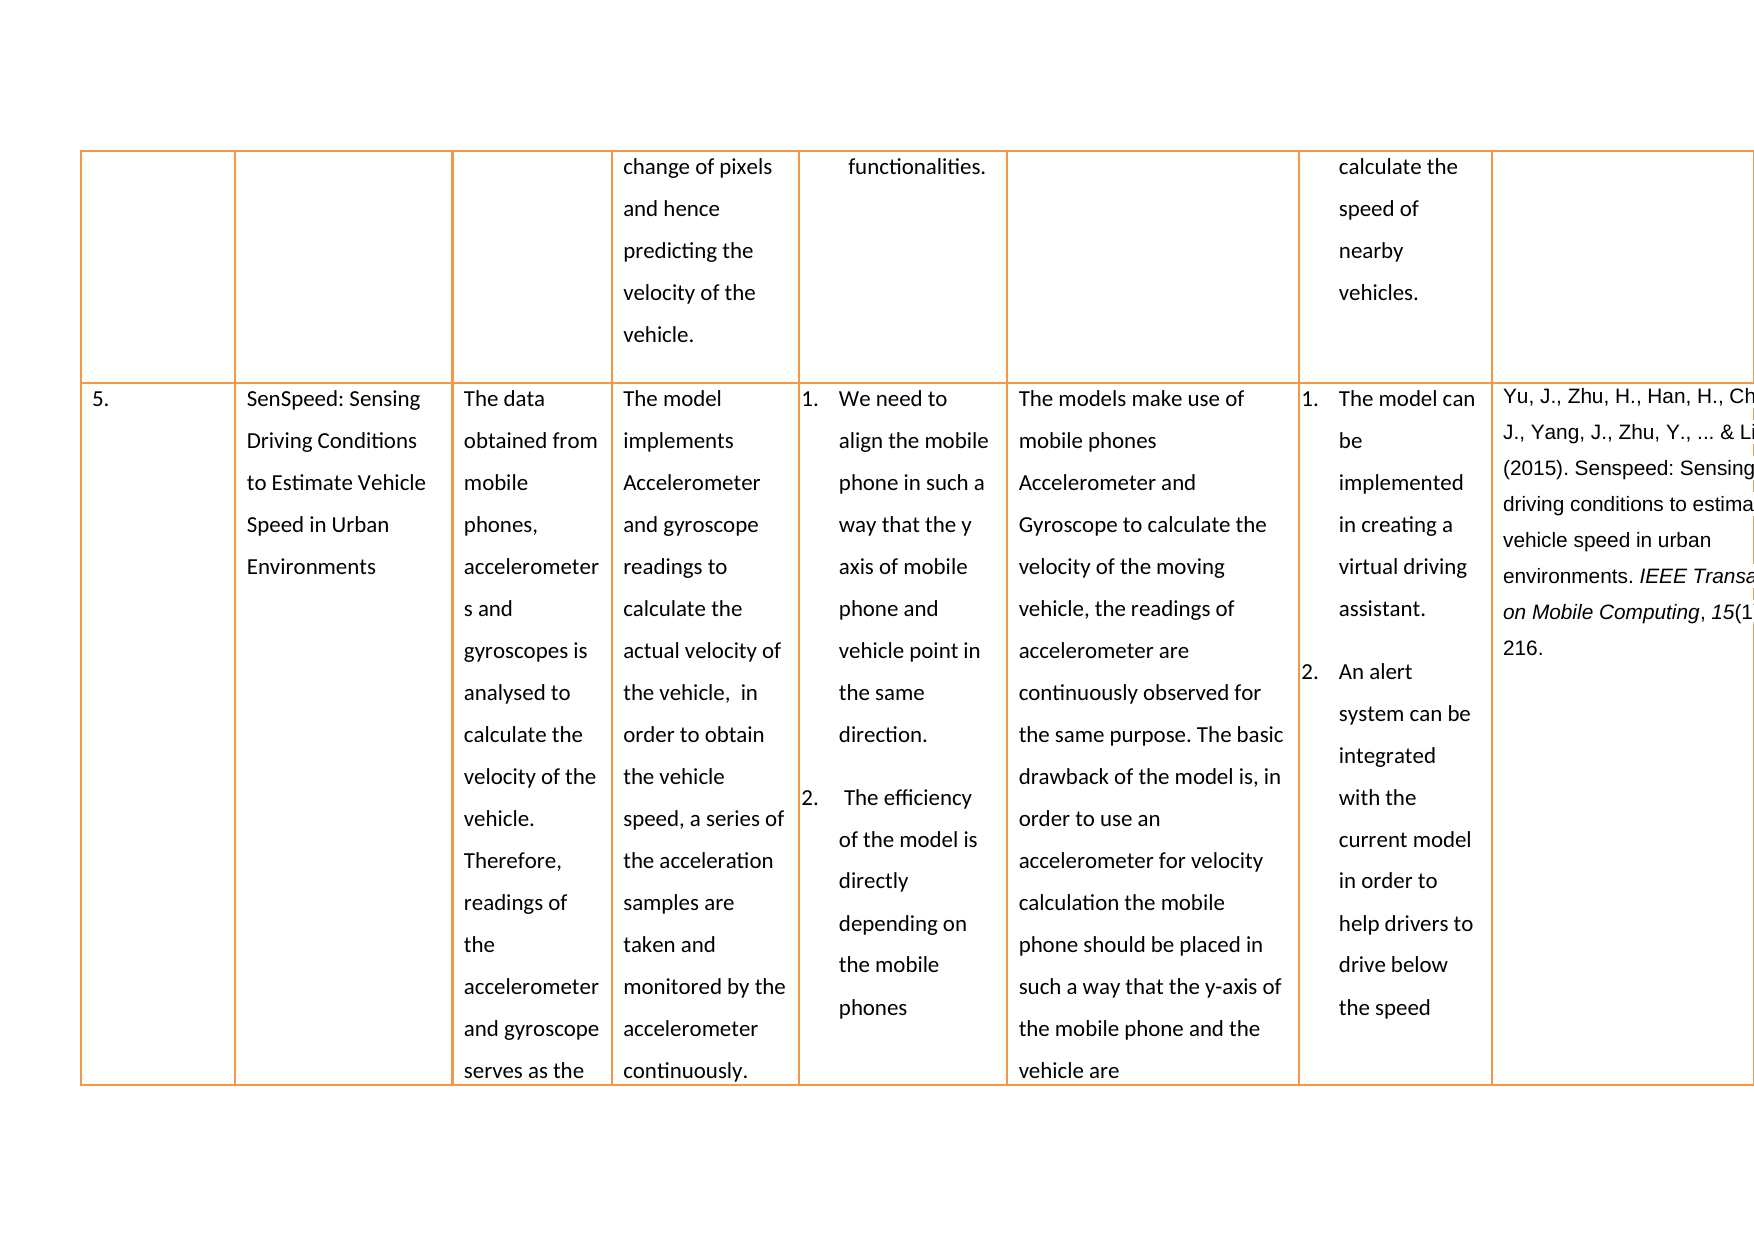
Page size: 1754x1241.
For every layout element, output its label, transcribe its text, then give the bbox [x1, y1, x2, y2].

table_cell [800, 384, 1006, 1084]
table_cell 5. [82, 384, 234, 1084]
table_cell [1493, 384, 1753, 1084]
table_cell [613, 384, 798, 1084]
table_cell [1008, 152, 1298, 382]
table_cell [1300, 152, 1491, 382]
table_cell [1008, 384, 1298, 1084]
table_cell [454, 384, 611, 1084]
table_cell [800, 152, 1006, 382]
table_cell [236, 384, 451, 1084]
table_cell [82, 152, 234, 382]
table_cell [236, 152, 451, 382]
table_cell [1493, 152, 1753, 382]
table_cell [613, 152, 798, 382]
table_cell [1300, 384, 1491, 1084]
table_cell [454, 152, 611, 382]
